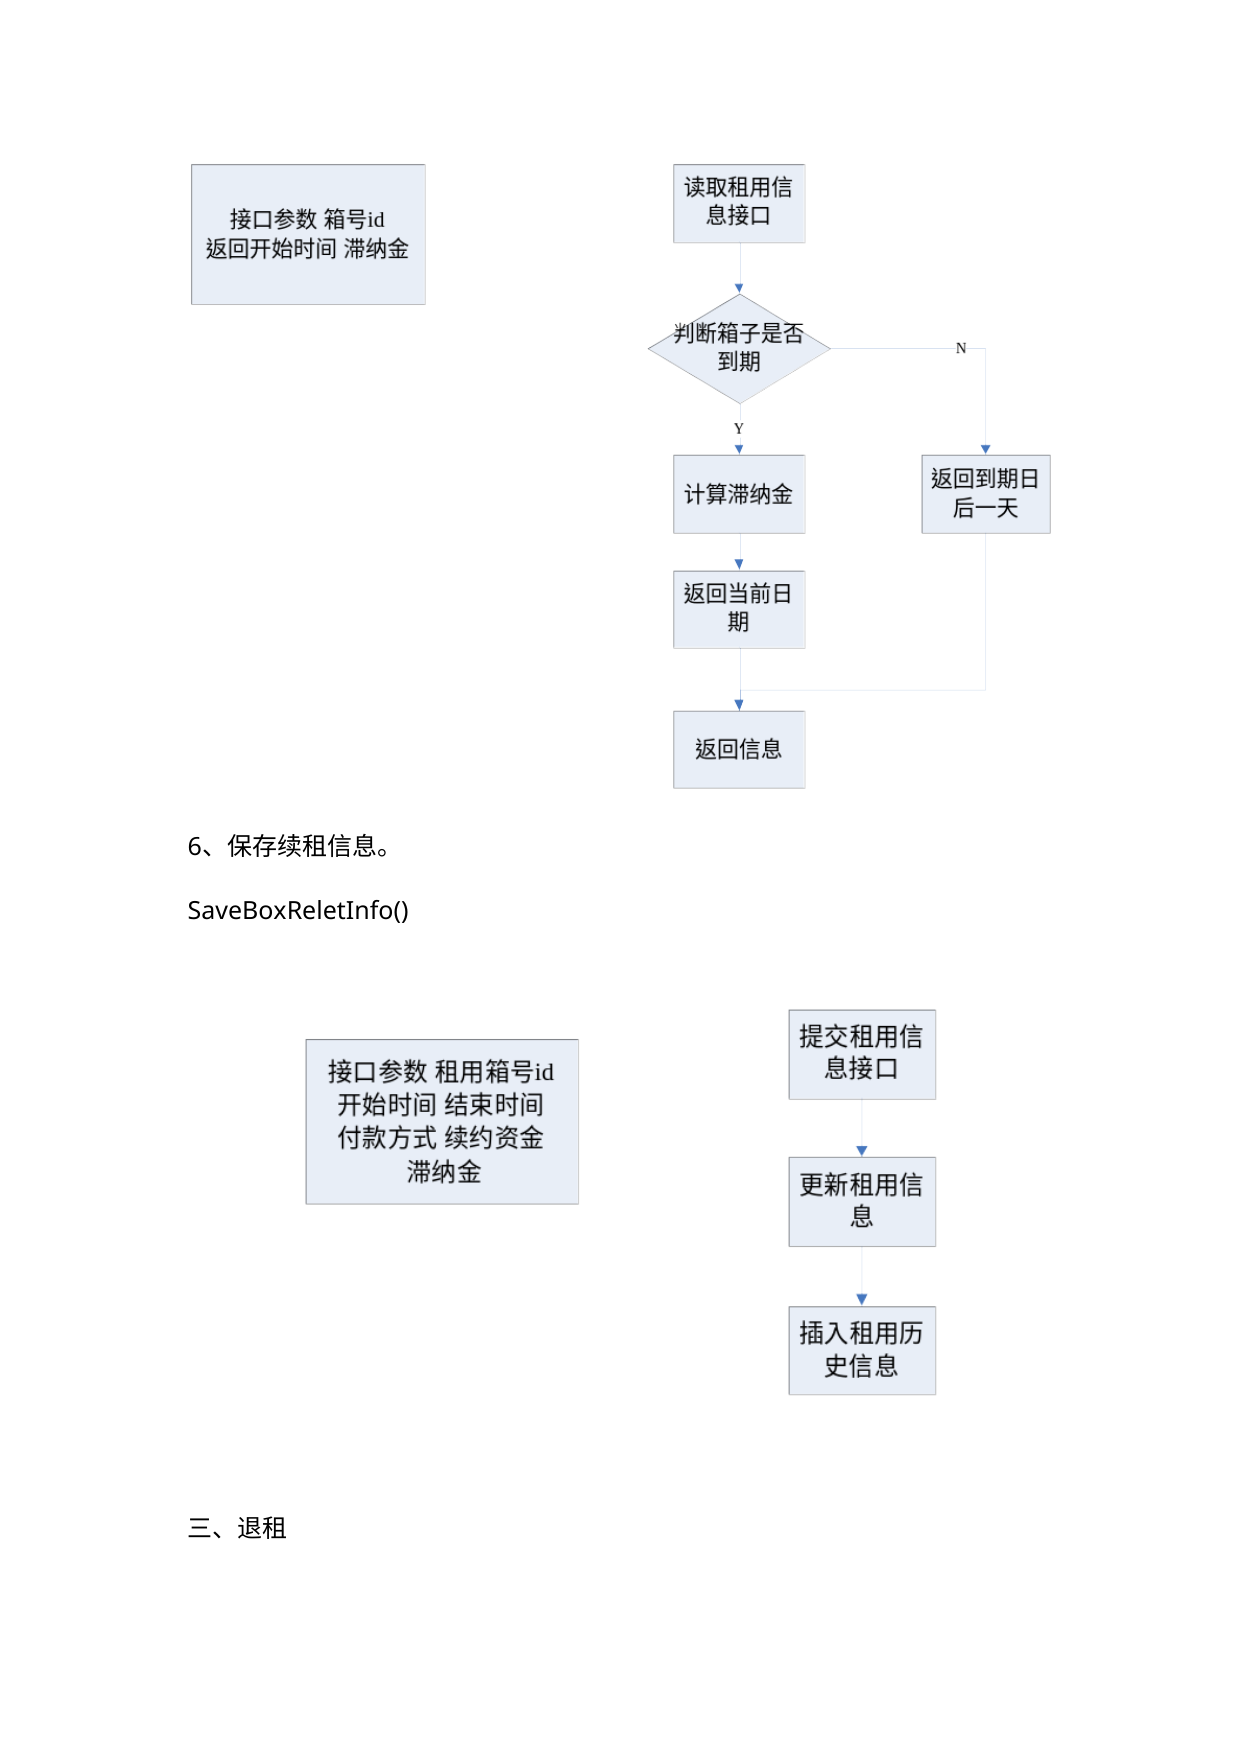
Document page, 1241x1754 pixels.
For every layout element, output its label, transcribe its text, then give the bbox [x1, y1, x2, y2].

list SaveBoxReletInfo() [187, 877, 1053, 942]
list 退租 [187, 1494, 1053, 1559]
list 保存续租信息。 [187, 812, 1053, 877]
